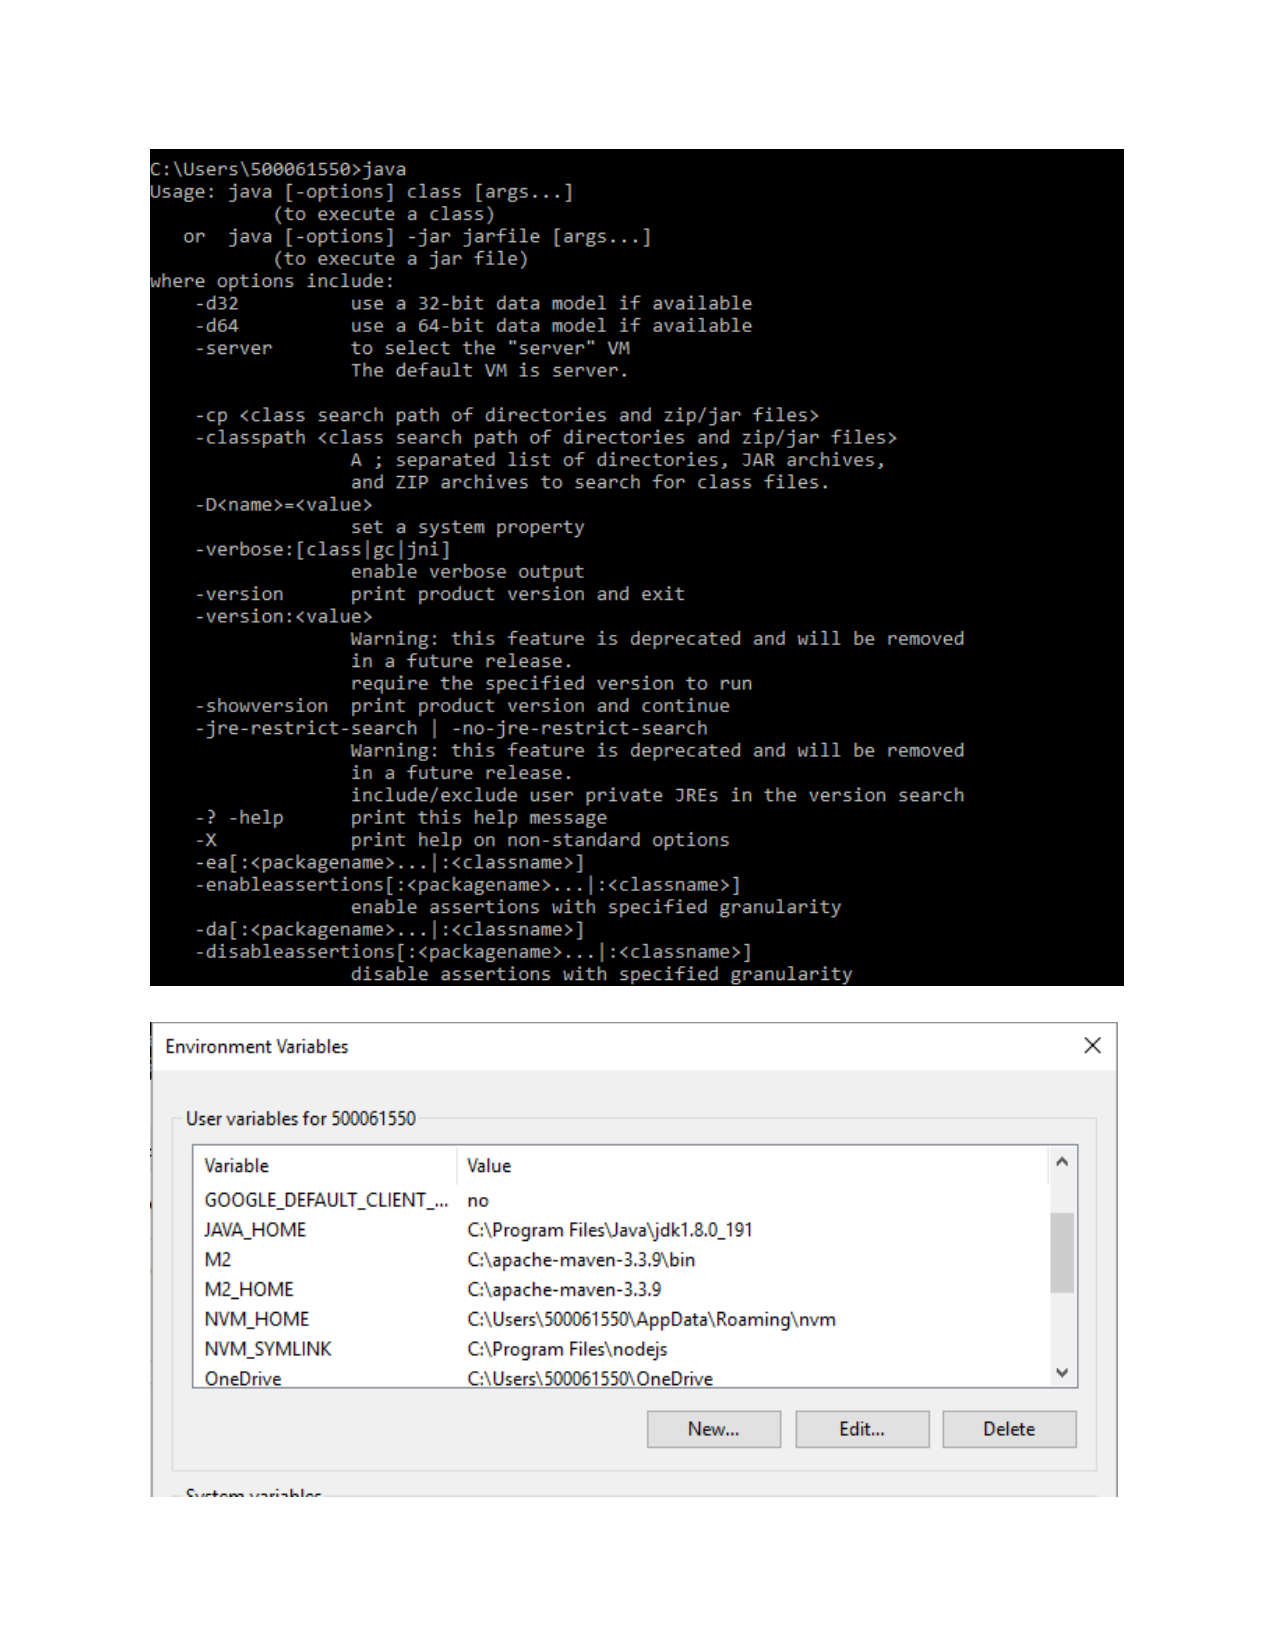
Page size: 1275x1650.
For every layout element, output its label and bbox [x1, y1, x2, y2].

picture [150, 149, 1124, 986]
picture [150, 1022, 1118, 1497]
